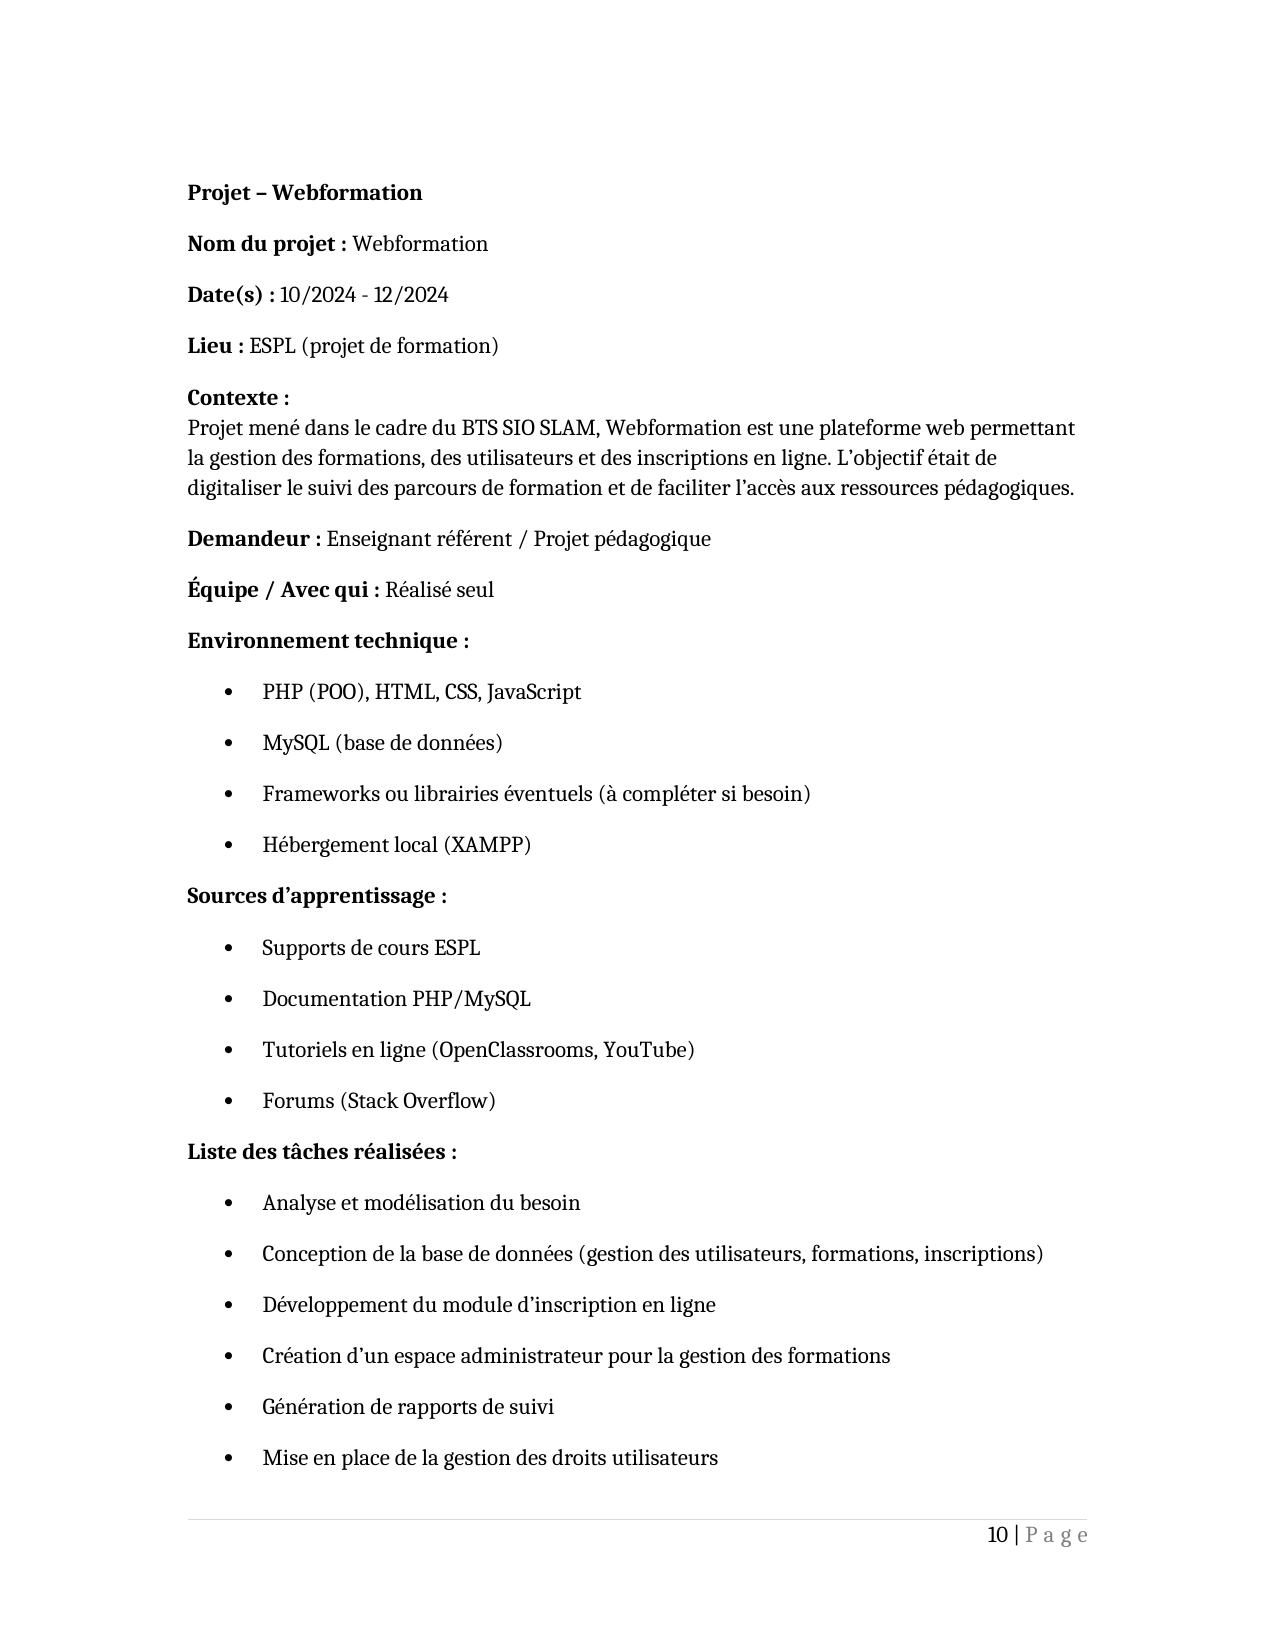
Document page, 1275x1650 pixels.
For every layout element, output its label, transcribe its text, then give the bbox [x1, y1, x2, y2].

list MySQL (base de données) [225, 730, 1087, 757]
text Lieu : ESPL (projet de formation) [187, 333, 1087, 360]
list Tutoriels en ligne (OpenClassrooms, YouTube) [225, 1036, 1087, 1063]
list Développement du module d’inscription en ligne [225, 1292, 1087, 1318]
list Création d’un espace administrateur pour la gestion des formations [225, 1343, 1087, 1369]
list Analyse et modélisation du besoin [225, 1189, 1087, 1216]
text Demandeur : Enseignant référent / Projet pédagogique [187, 526, 1087, 552]
list PHP (POO), HTML, CSS, JavaScript [225, 679, 1087, 706]
text Sources d’apprentissage : [187, 883, 1087, 910]
text Nom du projet : Webformation [187, 231, 1087, 258]
list Frameworks ou librairies éventuels (à compléter si besoin) [225, 781, 1087, 808]
list Forums (Stack Overflow) [225, 1087, 1087, 1114]
text Équipe / Avec qui : Réalisé seul [187, 577, 1087, 603]
list Hébergement local (XAMPP) [225, 832, 1087, 859]
text Contexte : Projet mené dans le cadre du BTS SIO SLAM, Webformation est une plateforme web permettant la gestion des formations, des utilisateurs et des inscriptions en ligne. L’objectif était de digitaliser le suivi des parcours de formation et de faciliter l’accès aux ressources pédagogiques. [187, 384, 1087, 501]
text Projet – Webformation [187, 150, 1087, 207]
list Supports de cours ESPL [225, 934, 1087, 961]
list Mise en place de la gestion des droits utilisateurs [225, 1445, 1087, 1471]
list Documentation PHP/MySQL [225, 985, 1087, 1012]
text Liste des tâches réalisées : [187, 1138, 1087, 1165]
list Génération de rapports de suivi [225, 1394, 1087, 1420]
list Conception de la base de données (gestion des utilisateurs, formations, inscriptions) [225, 1241, 1087, 1267]
text Date(s) : 10/2024 - 12/2024 [187, 282, 1087, 309]
text Environnement technique : [187, 628, 1087, 654]
